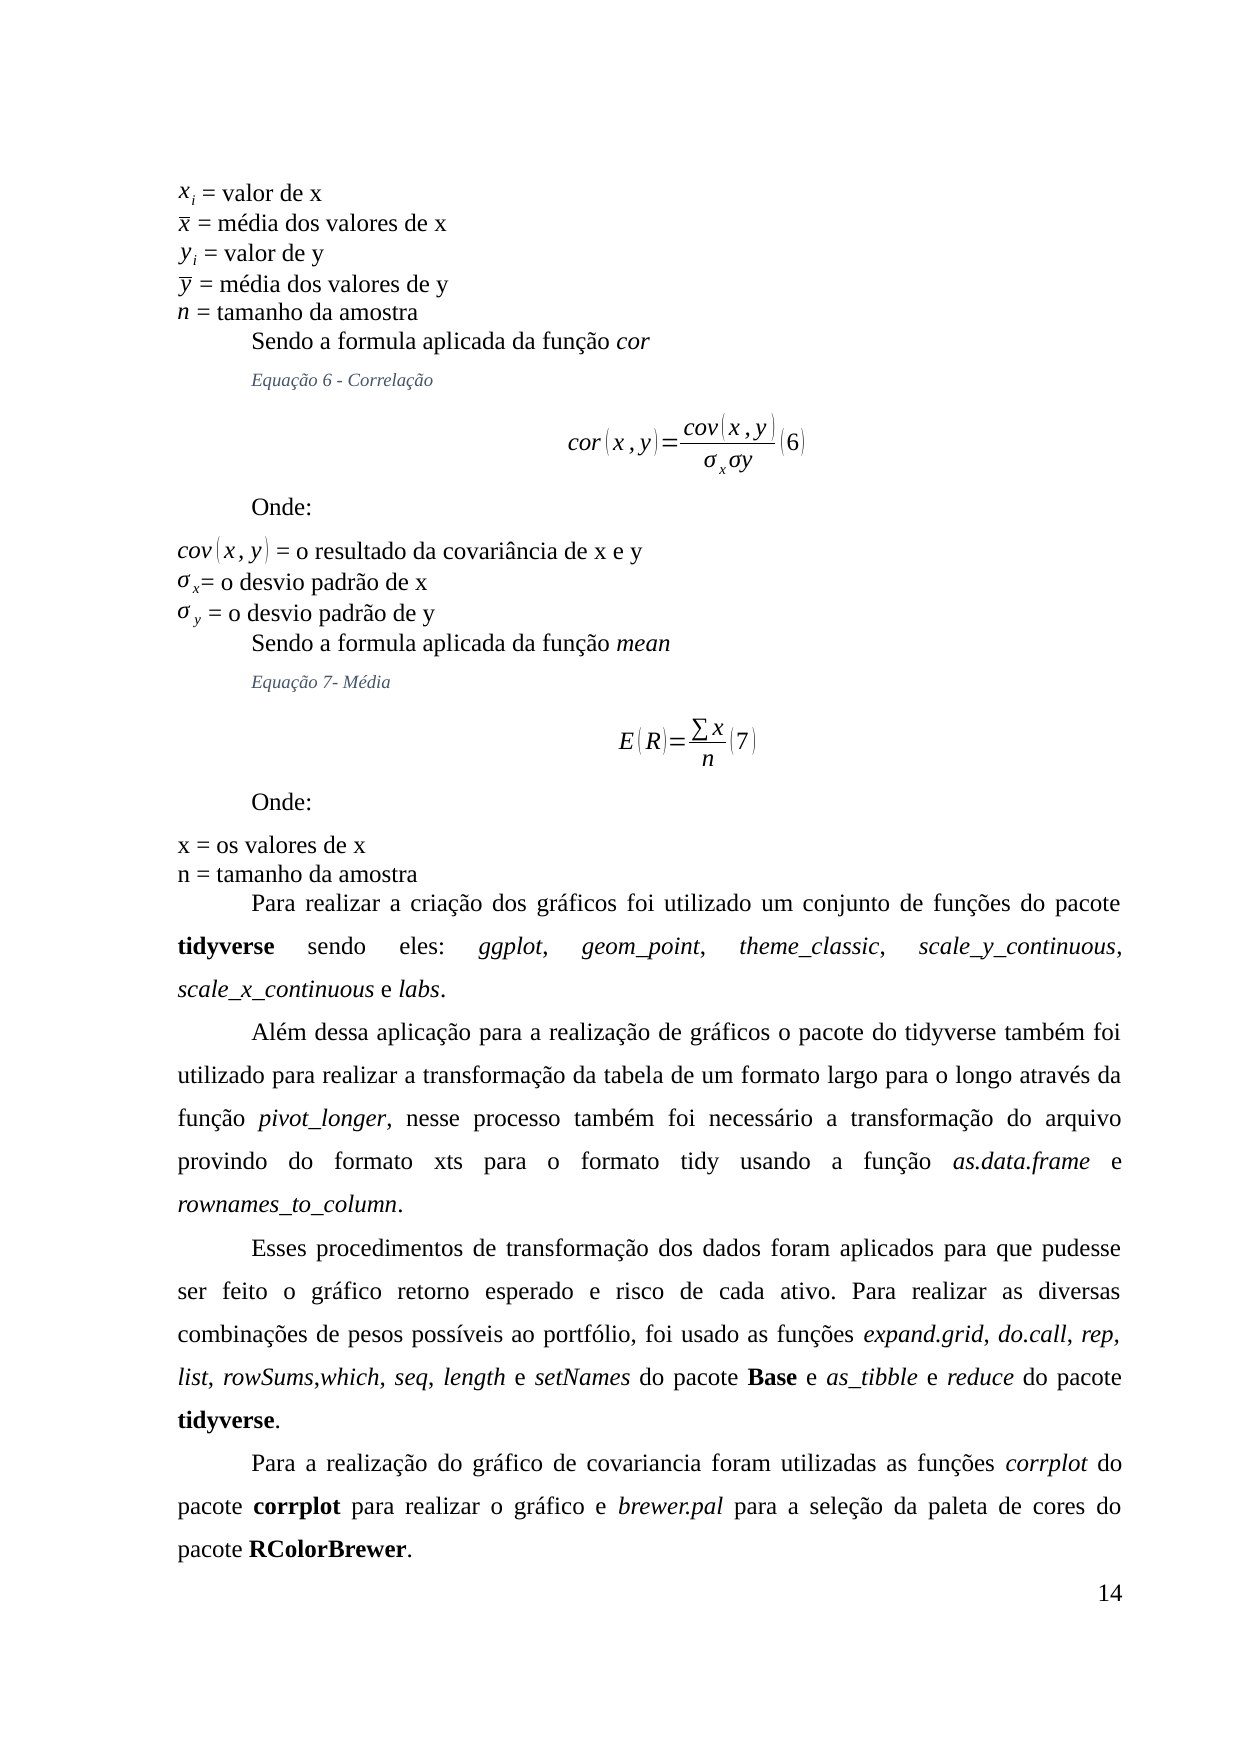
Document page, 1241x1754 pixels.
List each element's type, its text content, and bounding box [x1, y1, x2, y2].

text Equação 7- Média [177, 671, 1122, 693]
text Sendo a formula aplicada da função mean [177, 628, 1122, 657]
text = o resultado da covariância de x e y = o desvio padrão de x = o desvio padrão de y [177, 535, 1122, 628]
text Além dessa aplicação para a realização de gráficos o pacote do tidyverse também foi utilizado para realizar a transformação da tabela de um formato largo para o longo através da função pivot_longer, nesse processo também foi necessário a transformação do arquivo provindo do formato xts para o formato tidy usando a função as.data.frame e rownames_to_column. [177, 1017, 1122, 1218]
text Onde: [177, 787, 1122, 816]
text = valor de x = média dos valores de x = valor de y = média dos valores de y = tamanho da amostra [177, 177, 1122, 326]
text Para a realização do gráfico de covariancia foram utilizadas as funções corrplot do pacote corrplot para realizar o gráfico e brewer.pal para a seleção da paleta de cores do pacote RColorBrewer. [177, 1448, 1122, 1563]
text Esses procedimentos de transformação dos dados foram aplicados para que pudesse ser feito o gráfico retorno esperado e risco de cada ativo. Para realizar as diversas combinações de pesos possíveis ao portfólio, foi usado as funções expand.grid, do.call, rep, list, rowSums,which, seq, length e setNames do pacote Base e as_tibble e reduce do pacote tidyverse. [177, 1233, 1122, 1434]
text Sendo a formula aplicada da função cor [177, 326, 1122, 355]
text Para realizar a criação dos gráficos foi utilizado um conjunto de funções do pacote tidyverse sendo eles: ggplot, geom_point, theme_classic, scale_y_continuous, scale_x_continuous e labs. [177, 888, 1122, 1003]
text Onde: [177, 492, 1122, 520]
text Equação 6 - Correlação [177, 369, 1122, 391]
text x = os valores de x [177, 830, 1122, 859]
text n = tamanho da amostra [177, 859, 1122, 888]
